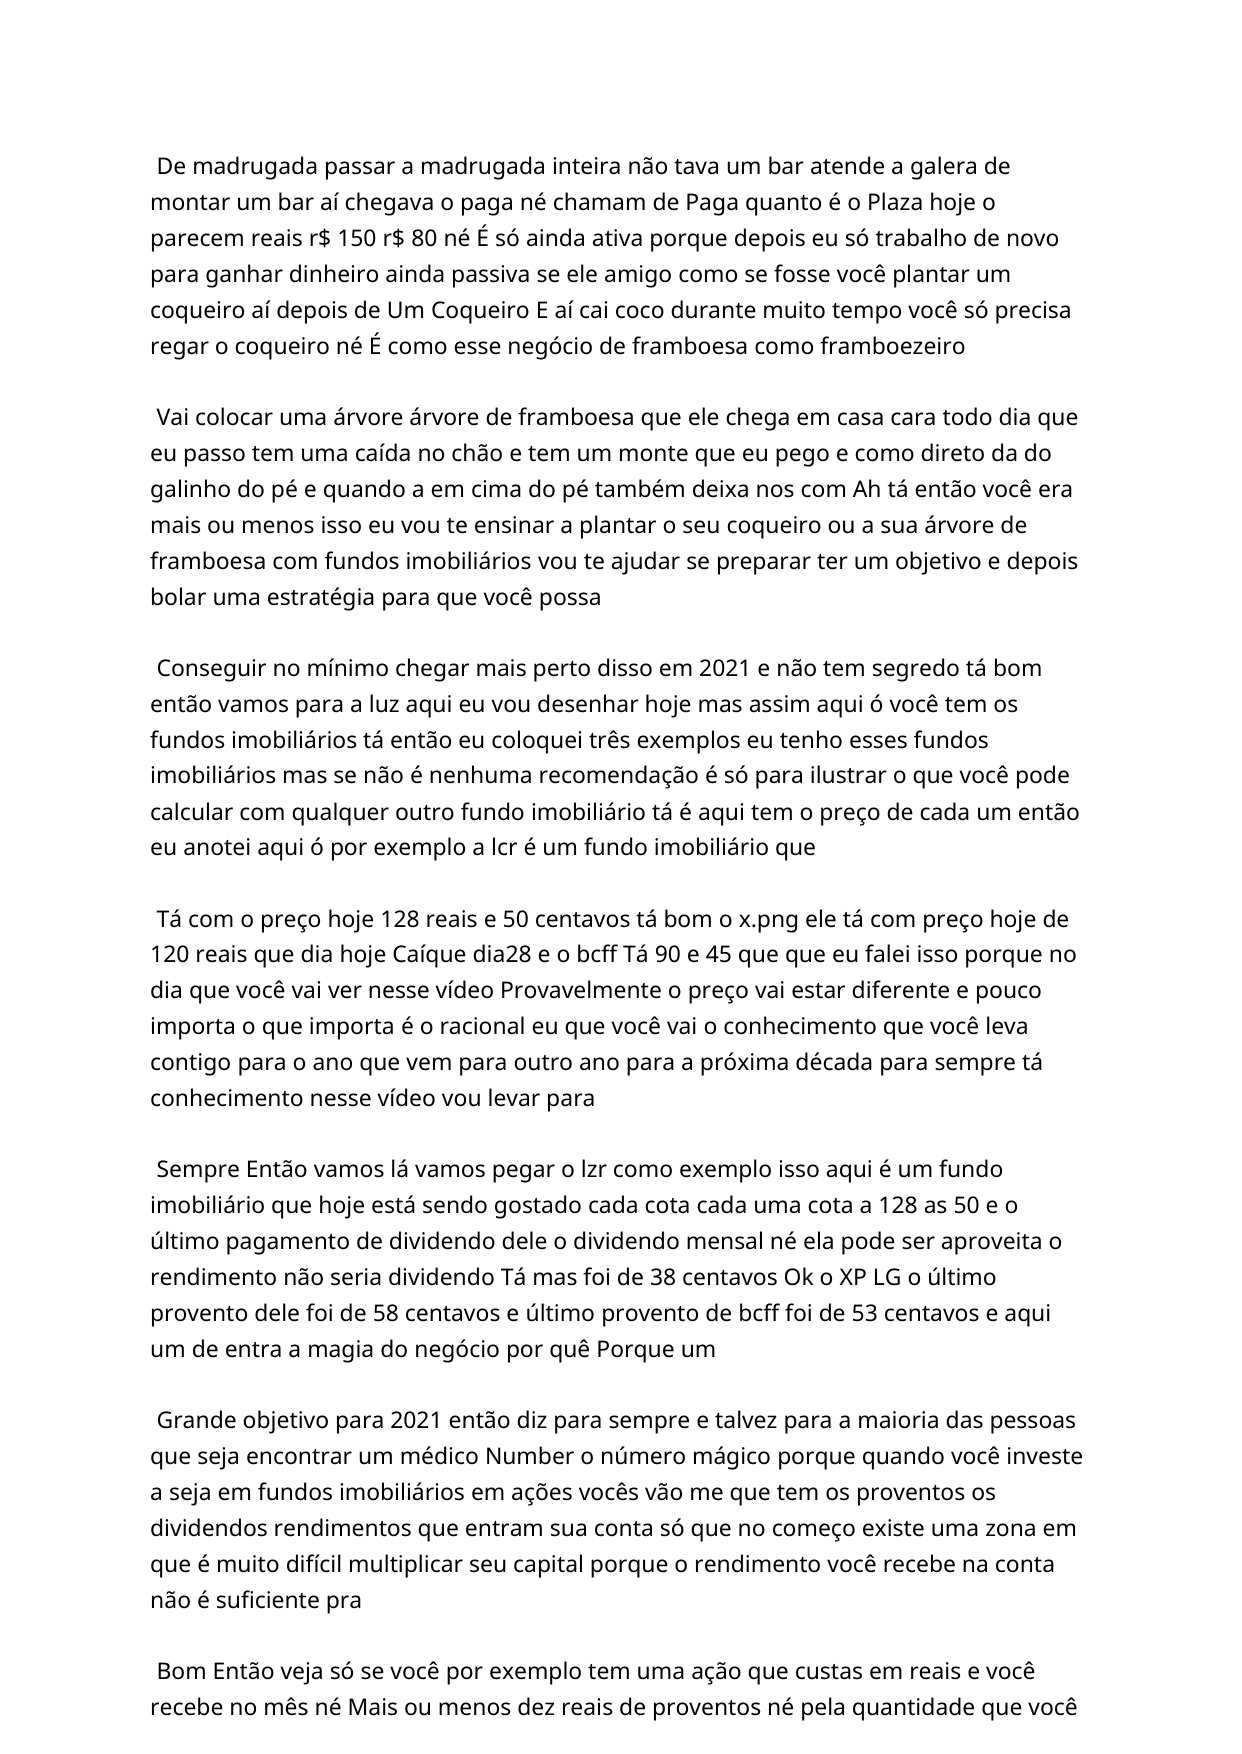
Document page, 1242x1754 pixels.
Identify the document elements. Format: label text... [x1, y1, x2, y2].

text Grande objetivo para 2021 então diz para sempre e talvez para a maioria das pessoas que seja encontrar um médico Number o número mágico porque quando você investe a seja em fundos imobiliários em ações vocês vão me que tem os proventos os dividendos rendimentos que entram sua conta só que no começo existe uma zona em que é muito difícil multiplicar seu capital porque o rendimento você recebe na conta não é suficiente pra [150, 1404, 1085, 1615]
text De madrugada passar a madrugada inteira não tava um bar atende a galera de montar um bar aí chegava o paga né chamam de Paga quanto é o Plaza hoje o parecem reais r$ 150 r$ 80 né É só ainda ativa porque depois eu só trabalho de novo para ganhar dinheiro ainda passiva se ele amigo como se fosse você plantar um coqueiro aí depois de Um Coqueiro E aí cai coco durante muito tempo você só precisa regar o coqueiro né É como esse negócio de framboesa como framboezeiro [150, 150, 1081, 361]
text Tá com o preço hoje 128 reais e 50 centavos tá bom o x.png ele tá com preço hoje de 120 reais que dia hoje Caíque dia28 e o bcff Tá 90 e 45 que que eu falei isso porque no dia que você vai ver nesse vídeo Provavelmente o preço vai estar diferente e pouco importa o que importa é o racional eu que você vai o conhecimento que você leva contigo para o ano que vem para outro ano para a próxima década para sempre tá conhecimento nesse vídeo vou levar para [150, 902, 1102, 1113]
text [150, 1655, 1089, 1722]
text Sempre Então vamos lá vamos pegar o lzr como exemplo isso aqui é um fundo imobiliário que hoje está sendo gostado cada cota cada uma cota a 128 as 50 e o último pagamento de dividendo dele o dividendo mensal né ela pode ser aproveita o rendimento não seria dividendo Tá mas foi de 38 centavos Ok o XP LG o último provento dele foi de 58 centavos e último provento de bcff foi de 53 centavos e aqui um de entra a magia do negócio por quê Porque um [150, 1153, 1081, 1364]
text Conseguir no mínimo chegar mais perto disso em 2021 e não tem segredo tá bom então vamos para a luz aqui eu vou desenhar hoje mas assim aqui ó você tem os fundos imobiliários tá então eu coloquei três exemplos eu tenho esses fundos imobiliários mas se não é nenhuma recomendação é só para ilustrar o que você pode calcular com qualquer outro fundo imobiliário tá é aqui tem o preço de cada um então eu anotei aqui ó por exemplo a lcr é um fundo imobiliário que [150, 652, 1089, 863]
text Vai colocar uma árvore árvore de framboesa que ele chega em casa cara todo dia que eu passo tem uma caída no chão e tem um monte que eu pego e como direto da do galinho do pé e quando a em cima do pé também deixa nos com Ah tá então você era mais ou menos isso eu vou te ensinar a plantar o seu coqueiro ou a sua árvore de framboesa com fundos imobiliários vou te ajudar se preparar ter um objetivo e depois bolar uma estratégia para que você possa [150, 401, 1102, 612]
